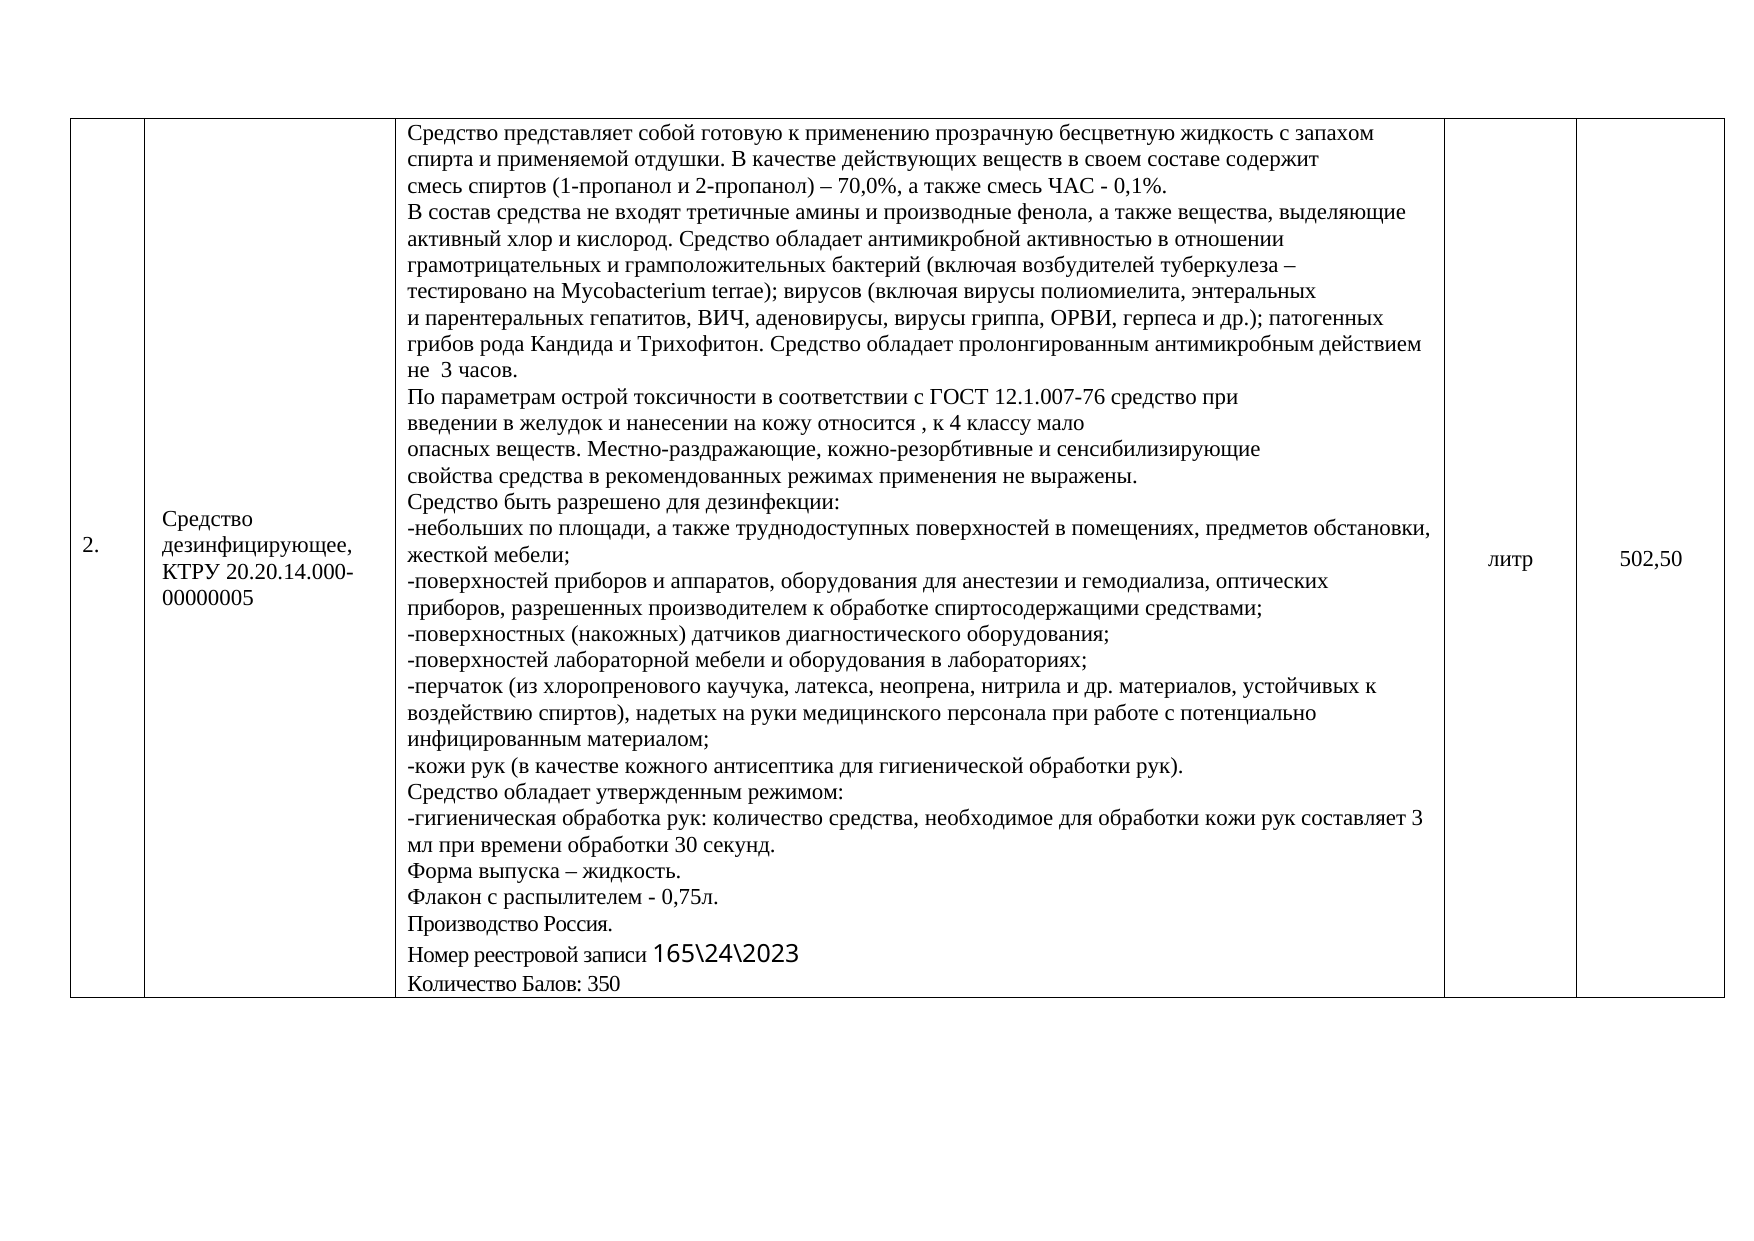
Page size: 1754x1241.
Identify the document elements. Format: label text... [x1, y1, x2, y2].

table_cell [71, 119, 144, 997]
table_cell 502,50 [1577, 119, 1724, 997]
table_cell литр [1445, 119, 1576, 997]
table_cell Средство представляет собой готовую к применению прозрачную бесцветную жидкость с запахом спирта и применяемой отдушки. В качестве действующих веществ в своем составе содержит смесь спиртов (1-пропанол и 2-пропанол) – 70,0%, а также смесь ЧАС - 0,1%. В состав средства не входят третичные амины и производные фенола, а также вещества, выделяющие активный хлор и кислород. Средство обладает антимикробной активностью в отношении грамотрицательных и грамположительных бактерий (включая возбудителей туберкулеза – тестировано на Mycobacterium terrae); вирусов (включая вирусы полиомиелита, энтеральных и парентеральных гепатитов, ВИЧ, аденовирусы, вирусы гриппа, ОРВИ, герпеса и др.); патогенных грибов рода Кандида и Трихофитон. Средство обладает пролонгированным антимикробным действием не 3 часов. По параметрам острой токсичности в соответствии с ГОСТ 12.1.007-76 средство при введении в желудок и нанесении на кожу относится , к 4 классу мало опасных веществ. Местно-раздражающие, кожно-резорбтивные и сенсибилизирующие свойства средства в рекомендованных режимах применения не выражены. Средство быть разрешено для дезинфекции: -небольших по площади, а также труднодоступных поверхностей в помещениях, предметов обстановки, жесткой мебели; -поверхностей приборов и аппаратов, оборудования для анестезии и гемодиализа, оптических приборов, разрешенных производителем к обработке спиртосодержащими средствами; -поверхностных (накожных) датчиков диагностического оборудования; -поверхностей лабораторной мебели и оборудования в лабораториях; -перчаток (из хлоропренового каучука, латекса, неопрена, нитрила и др. материалов, устойчивых к воздействию спиртов), надетых на руки медицинского персонала при работе с потенциально инфицированным материалом; -кожи рук (в качестве кожного антисептика для гигиенической обработки рук). Средство обладает утвержденным режимом: -гигиеническая обработка рук: количество средства, необходимое для обработки кожи рук составляет 3 мл при времени обработки 30 секунд. Форма выпуска – жидкость. Флакон с распылителем - 0,75л. Производство Россия. Номер реестровой записи 165\24\2023 Количество Балов: 350 [396, 119, 1444, 997]
table_cell Средство дезинфицирующее, КТРУ 20.20.14.000-00000005 [145, 119, 395, 997]
